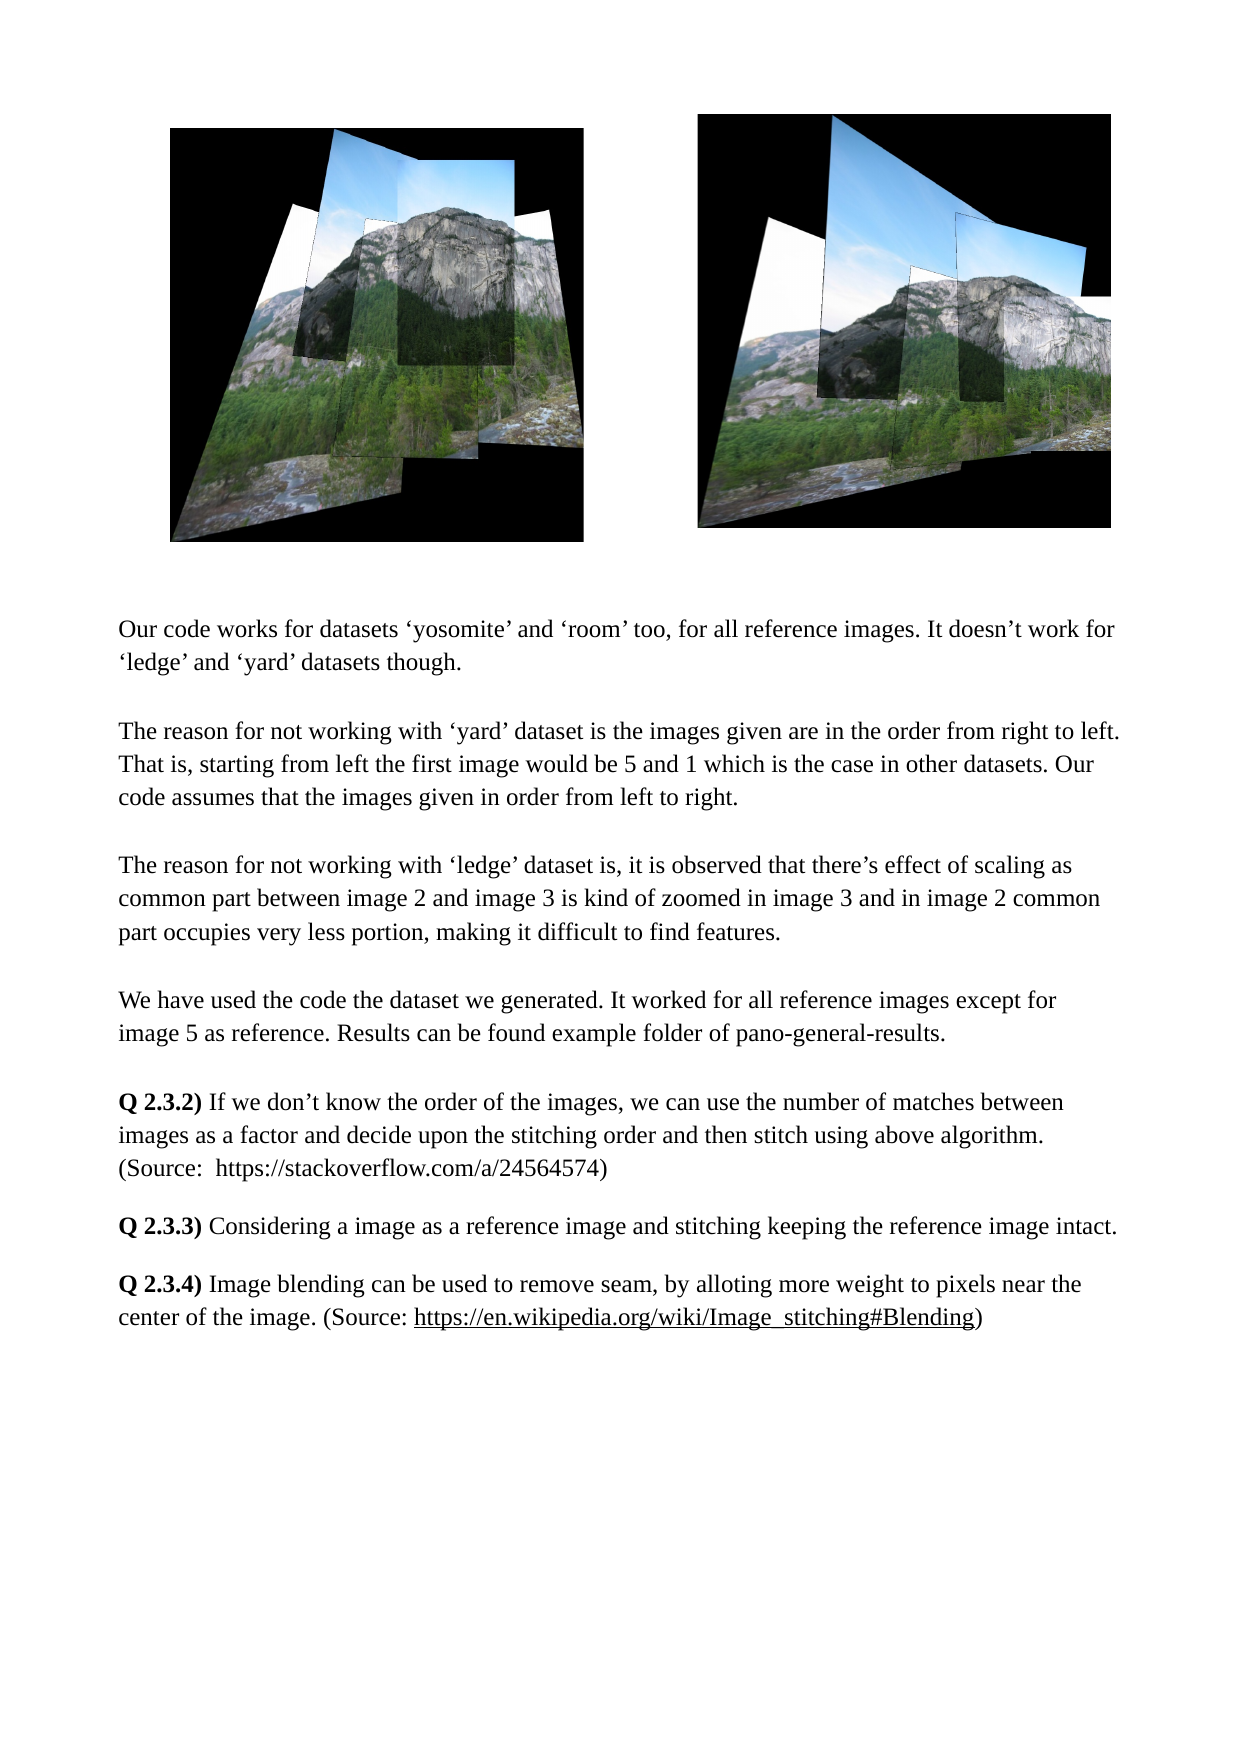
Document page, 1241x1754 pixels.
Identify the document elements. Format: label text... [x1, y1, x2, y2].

picture [697, 114, 1111, 528]
picture [170, 128, 584, 542]
text Our code works for datasets ‘yosomite’ and ‘room’ too, for all reference images. It doesn’t work for ‘ledge’ and ‘yard’ datasets though. [118, 614, 1122, 676]
text We have used the code the dataset we generated. It worked for all reference images except for image 5 as reference. Results can be found example folder of pano-general-results. [118, 985, 1122, 1047]
text Q 2.3.4) Image blending can be used to remove seam, by alloting more weight to pixels near the center of the image. (Source: https://en.wikipedia.org/wiki/Image_stitching#Blending) [118, 1269, 1122, 1331]
text Q 2.3.2) If we don’t know the order of the images, we can use the number of matches between images as a factor and decide upon the stitching order and then stitch using above algorithm. [118, 1087, 1122, 1148]
text The reason for not working with ‘ledge’ dataset is, it is observed that there’s effect of scaling as common part between image 2 and image 3 is kind of zoomed in image 3 and in image 2 common part occupies very less portion, making it difficult to find features. [118, 851, 1122, 945]
text (Source: https://stackoverflow.com/a/24564574) [118, 1153, 1122, 1181]
text Q 2.3.3) Considering a image as a reference image and stitching keeping the reference image intact. [118, 1211, 1122, 1239]
text The reason for not working with ‘yard’ dataset is the images given are in the order from right to left. That is, starting from left the first image would be 5 and 1 which is the case in other datasets. Our code assumes that the images given in order from left to right. [118, 716, 1122, 811]
